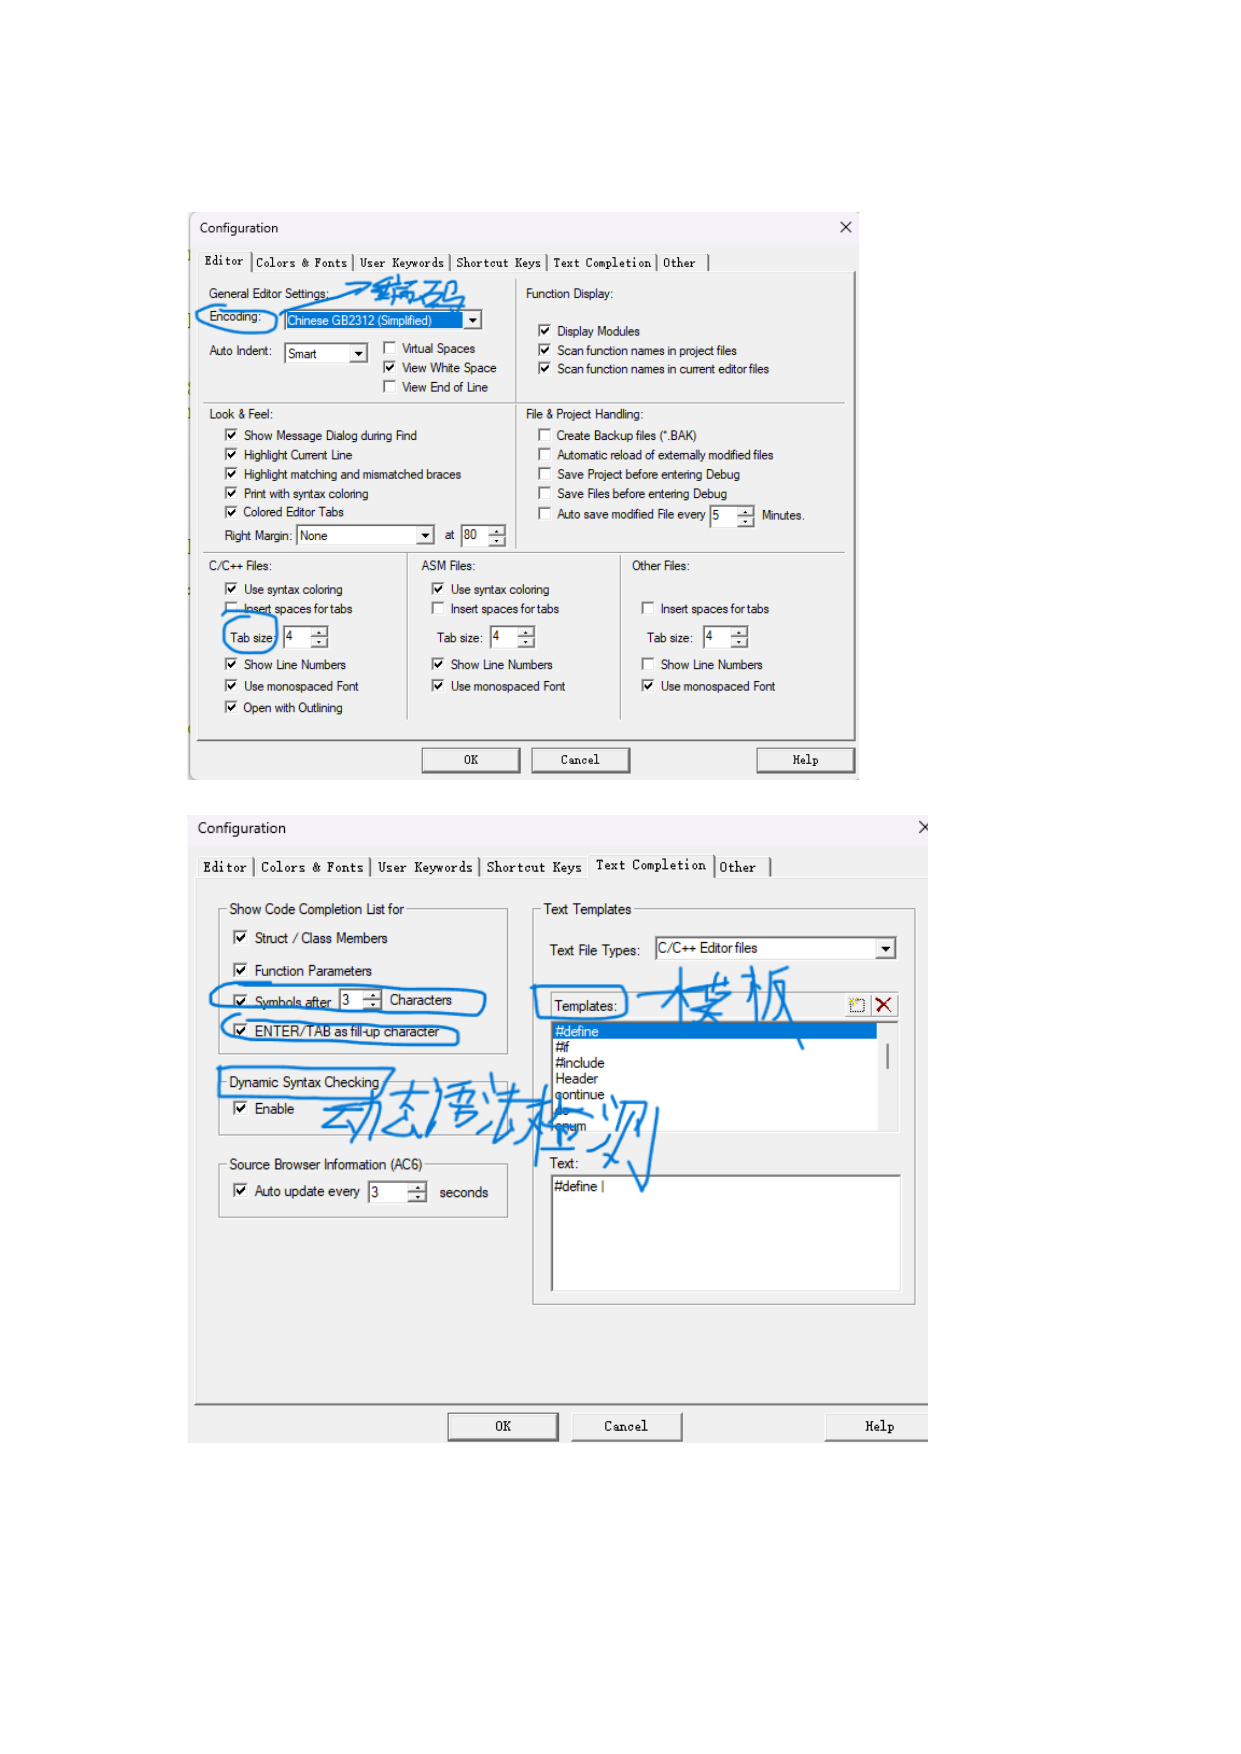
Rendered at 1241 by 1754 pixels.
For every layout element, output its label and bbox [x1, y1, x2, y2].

picture [187, 815, 928, 1443]
picture [187, 212, 860, 780]
